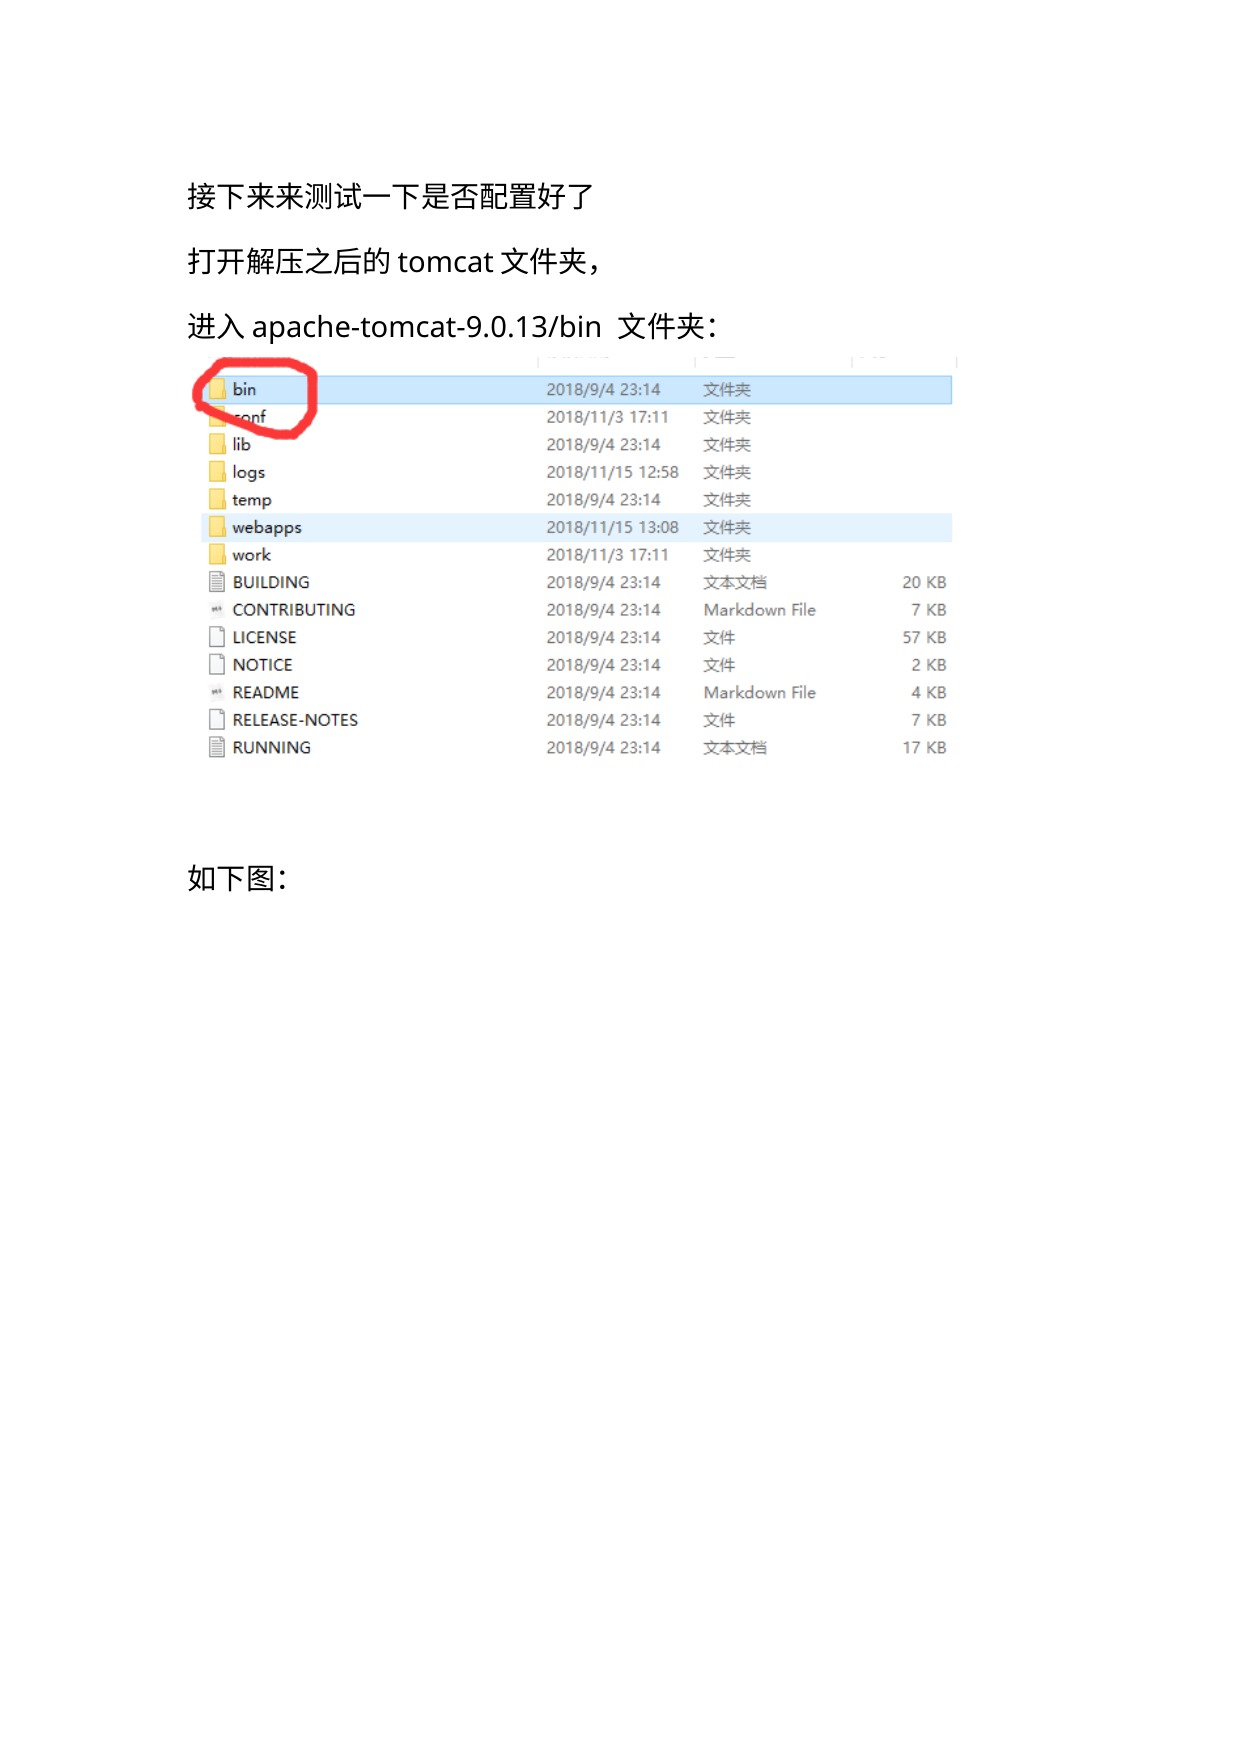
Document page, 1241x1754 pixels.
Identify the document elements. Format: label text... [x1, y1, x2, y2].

text 打开解压之后的tomcat文件夹， [187, 227, 1053, 292]
text 进入apache-tomcat-9.0.13/bin 文件夹： [187, 292, 1053, 357]
text 如下图： [187, 844, 1053, 909]
picture [187, 357, 1053, 827]
text 接下来来测试一下是否配置好了 [187, 162, 1053, 227]
